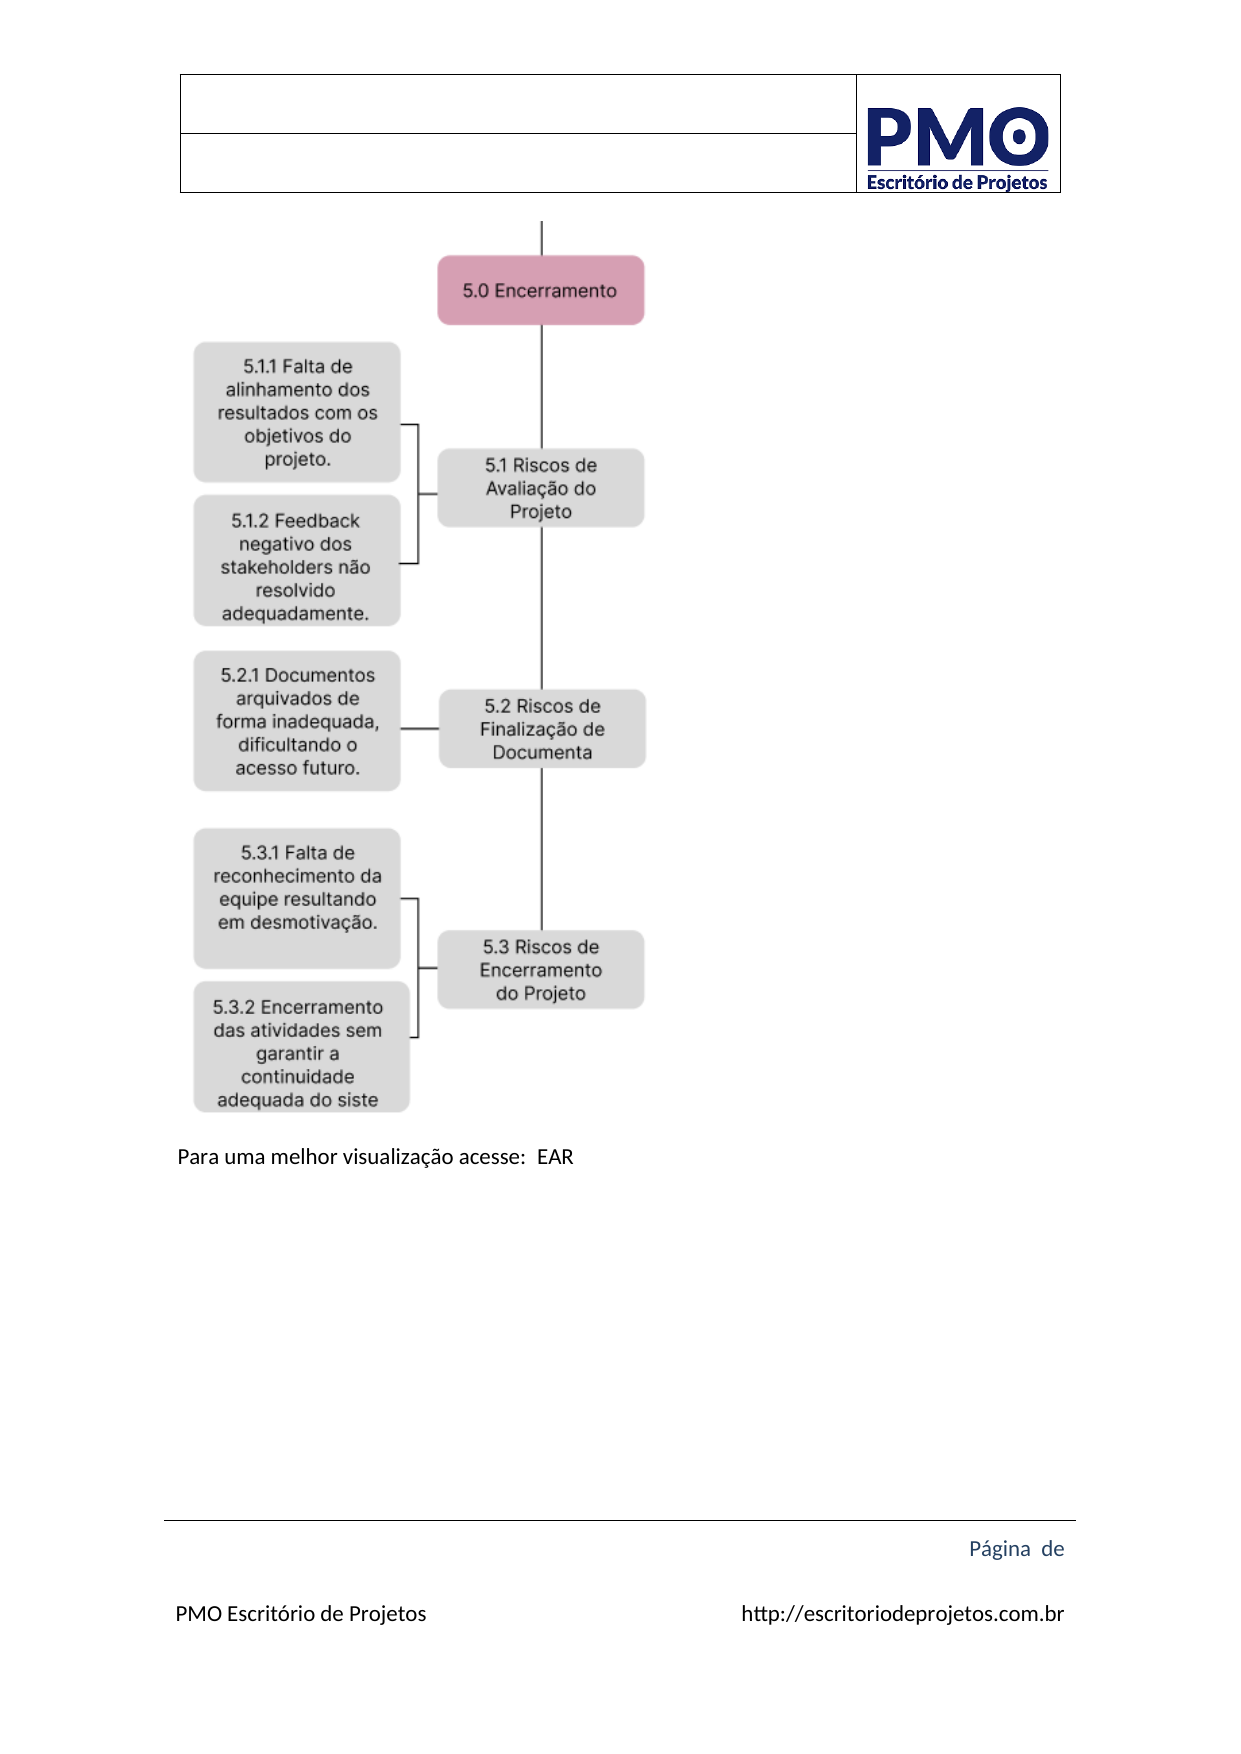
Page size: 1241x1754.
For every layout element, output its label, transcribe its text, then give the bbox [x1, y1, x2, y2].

picture [177, 221, 1063, 1122]
text Para uma melhor visualização acesse: EAR [177, 1122, 1063, 1170]
picture [867, 107, 1049, 192]
